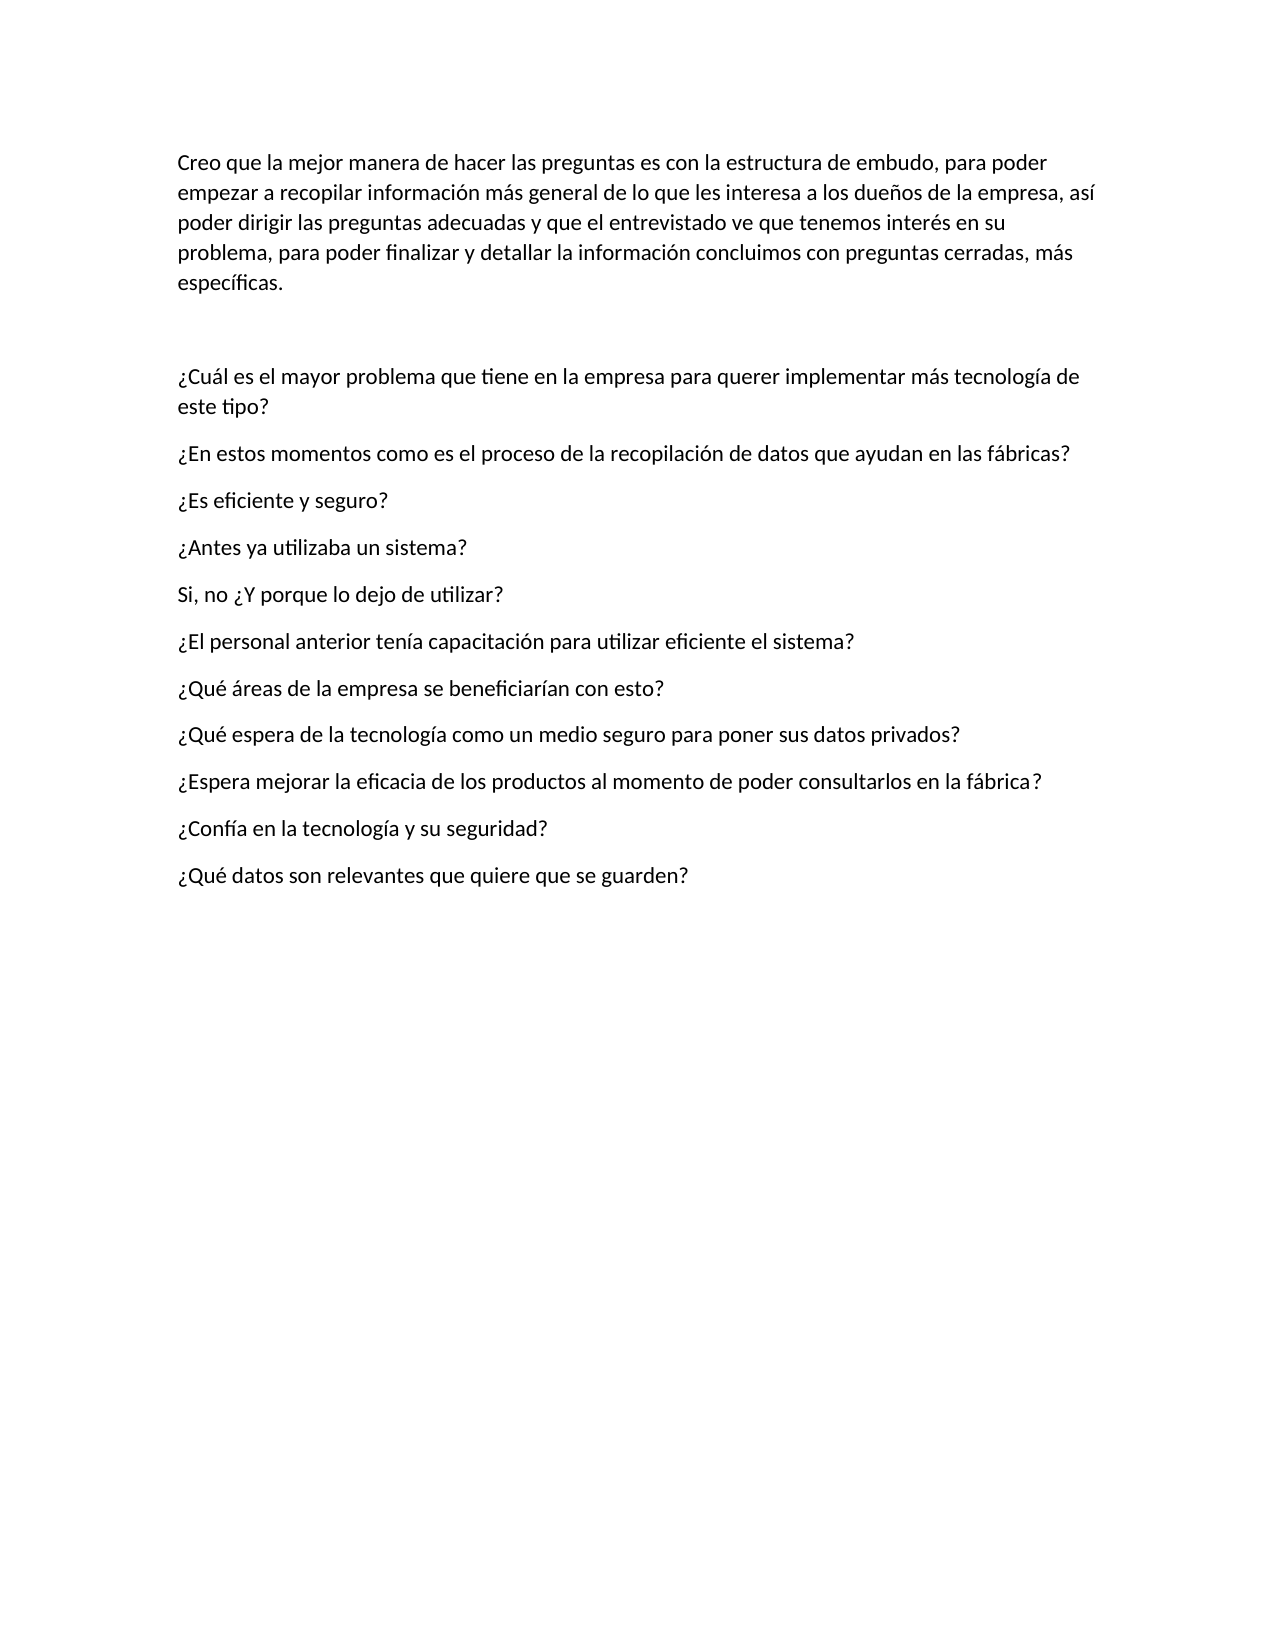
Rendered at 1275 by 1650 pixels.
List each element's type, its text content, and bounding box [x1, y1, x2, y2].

text ¿Confía en la tecnología y su seguridad? [177, 814, 1098, 842]
text ¿Antes ya utilizaba un sistema? [177, 533, 1098, 561]
text ¿Espera mejorar la eficacia de los productos al momento de poder consultarlos en la fábrica? [177, 767, 1098, 795]
text Si, no ¿Y porque lo dejo de utilizar? [177, 580, 1098, 608]
text ¿El personal anterior tenía capacitación para utilizar eficiente el sistema? [177, 627, 1098, 655]
text ¿En estos momentos como es el proceso de la recopilación de datos que ayudan en las fábricas? [177, 439, 1098, 467]
text ¿Qué datos son relevantes que quiere que se guarden? [177, 861, 1098, 889]
text ¿Qué espera de la tecnología como un medio seguro para poner sus datos privados? [177, 721, 1098, 748]
text ¿Qué áreas de la empresa se beneficiarían con esto? [177, 674, 1098, 702]
text Creo que la mejor manera de hacer las preguntas es con la estructura de embudo, para poder empezar a recopilar información más general de lo que les interesa a los dueños de la empresa, así poder dirigir las preguntas adecuadas y que el entrevistado ve que tenemos interés en su problema, para poder finalizar y detallar la información concluimos con preguntas cerradas, más específicas. [177, 148, 1098, 296]
text ¿Cuál es el mayor problema que tiene en la empresa para querer implementar más tecnología de este tipo? [177, 362, 1098, 420]
text ¿Es eficiente y seguro? [177, 486, 1098, 514]
